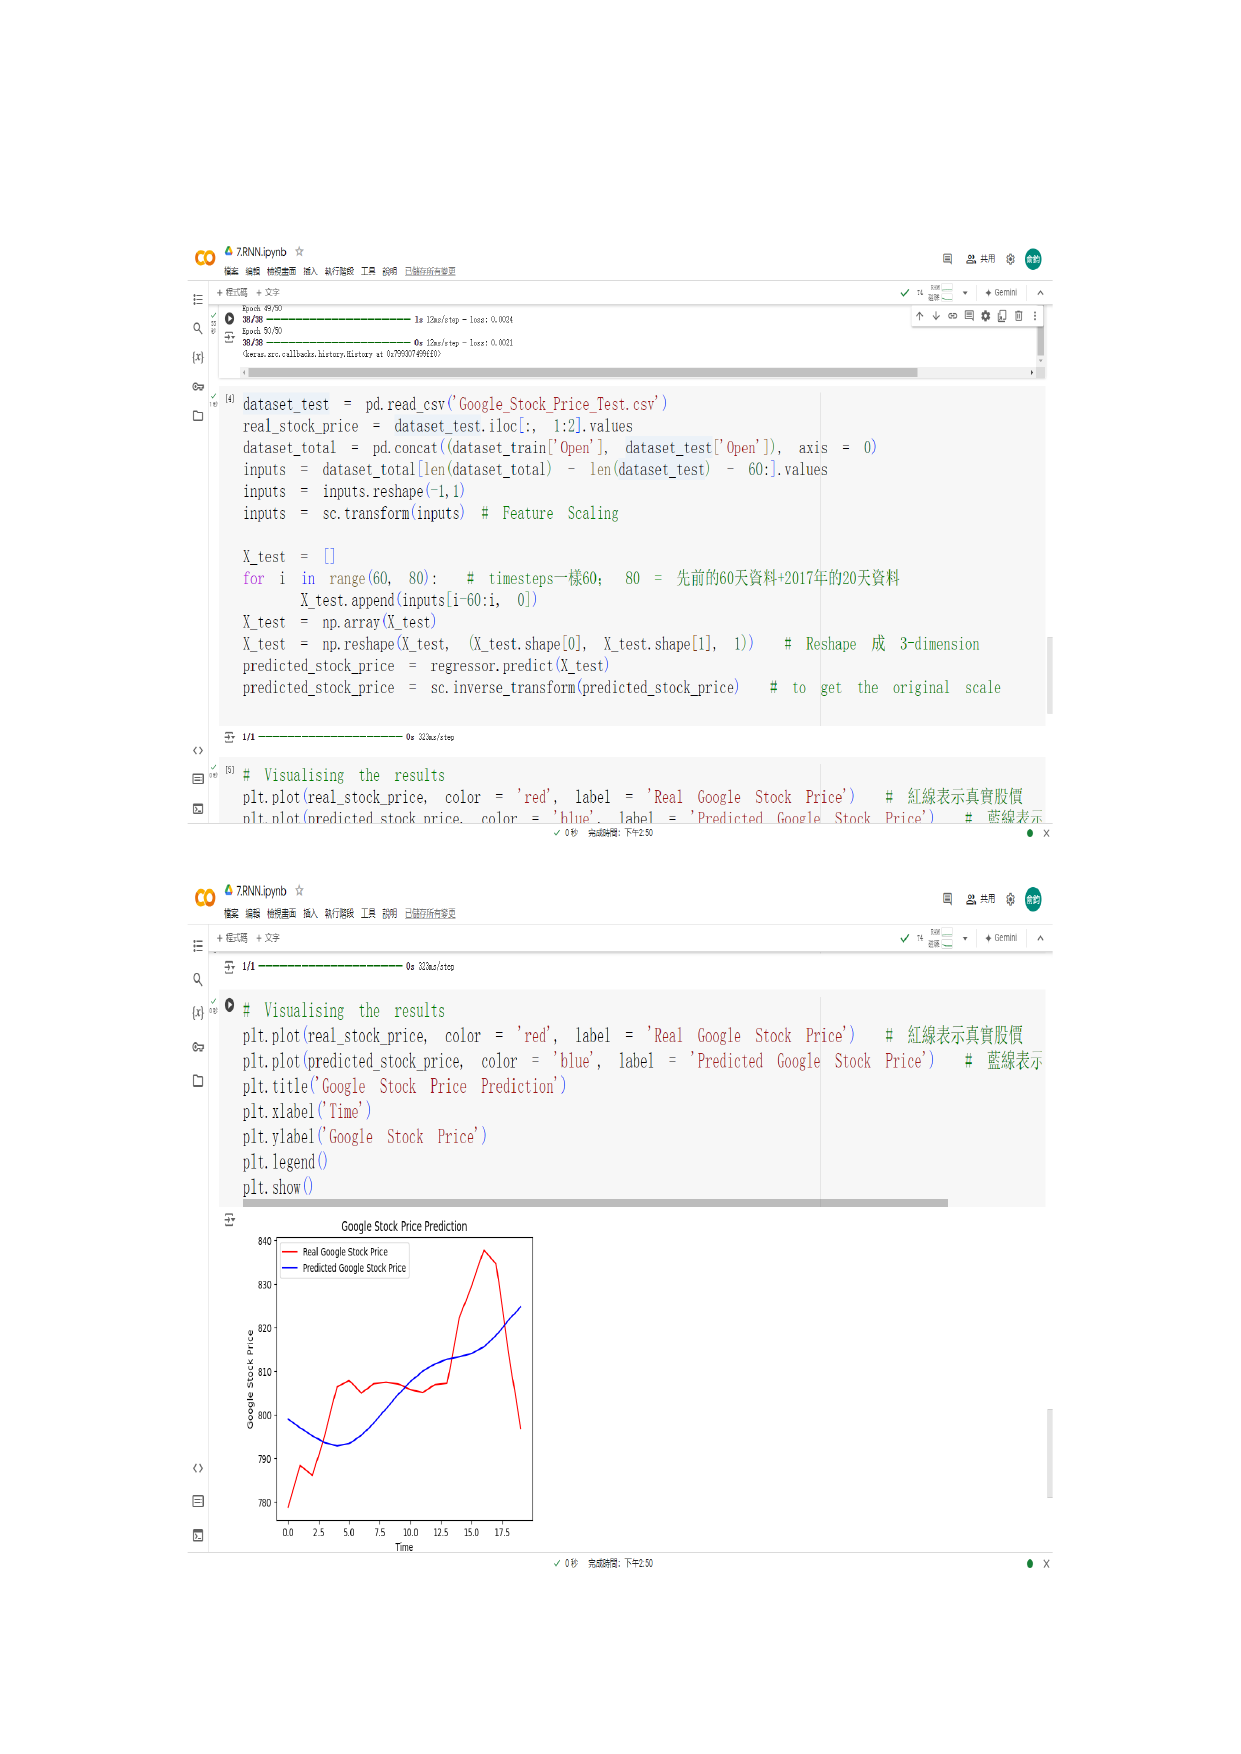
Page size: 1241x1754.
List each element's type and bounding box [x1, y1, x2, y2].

picture [187, 877, 1053, 1571]
picture [187, 239, 1053, 840]
